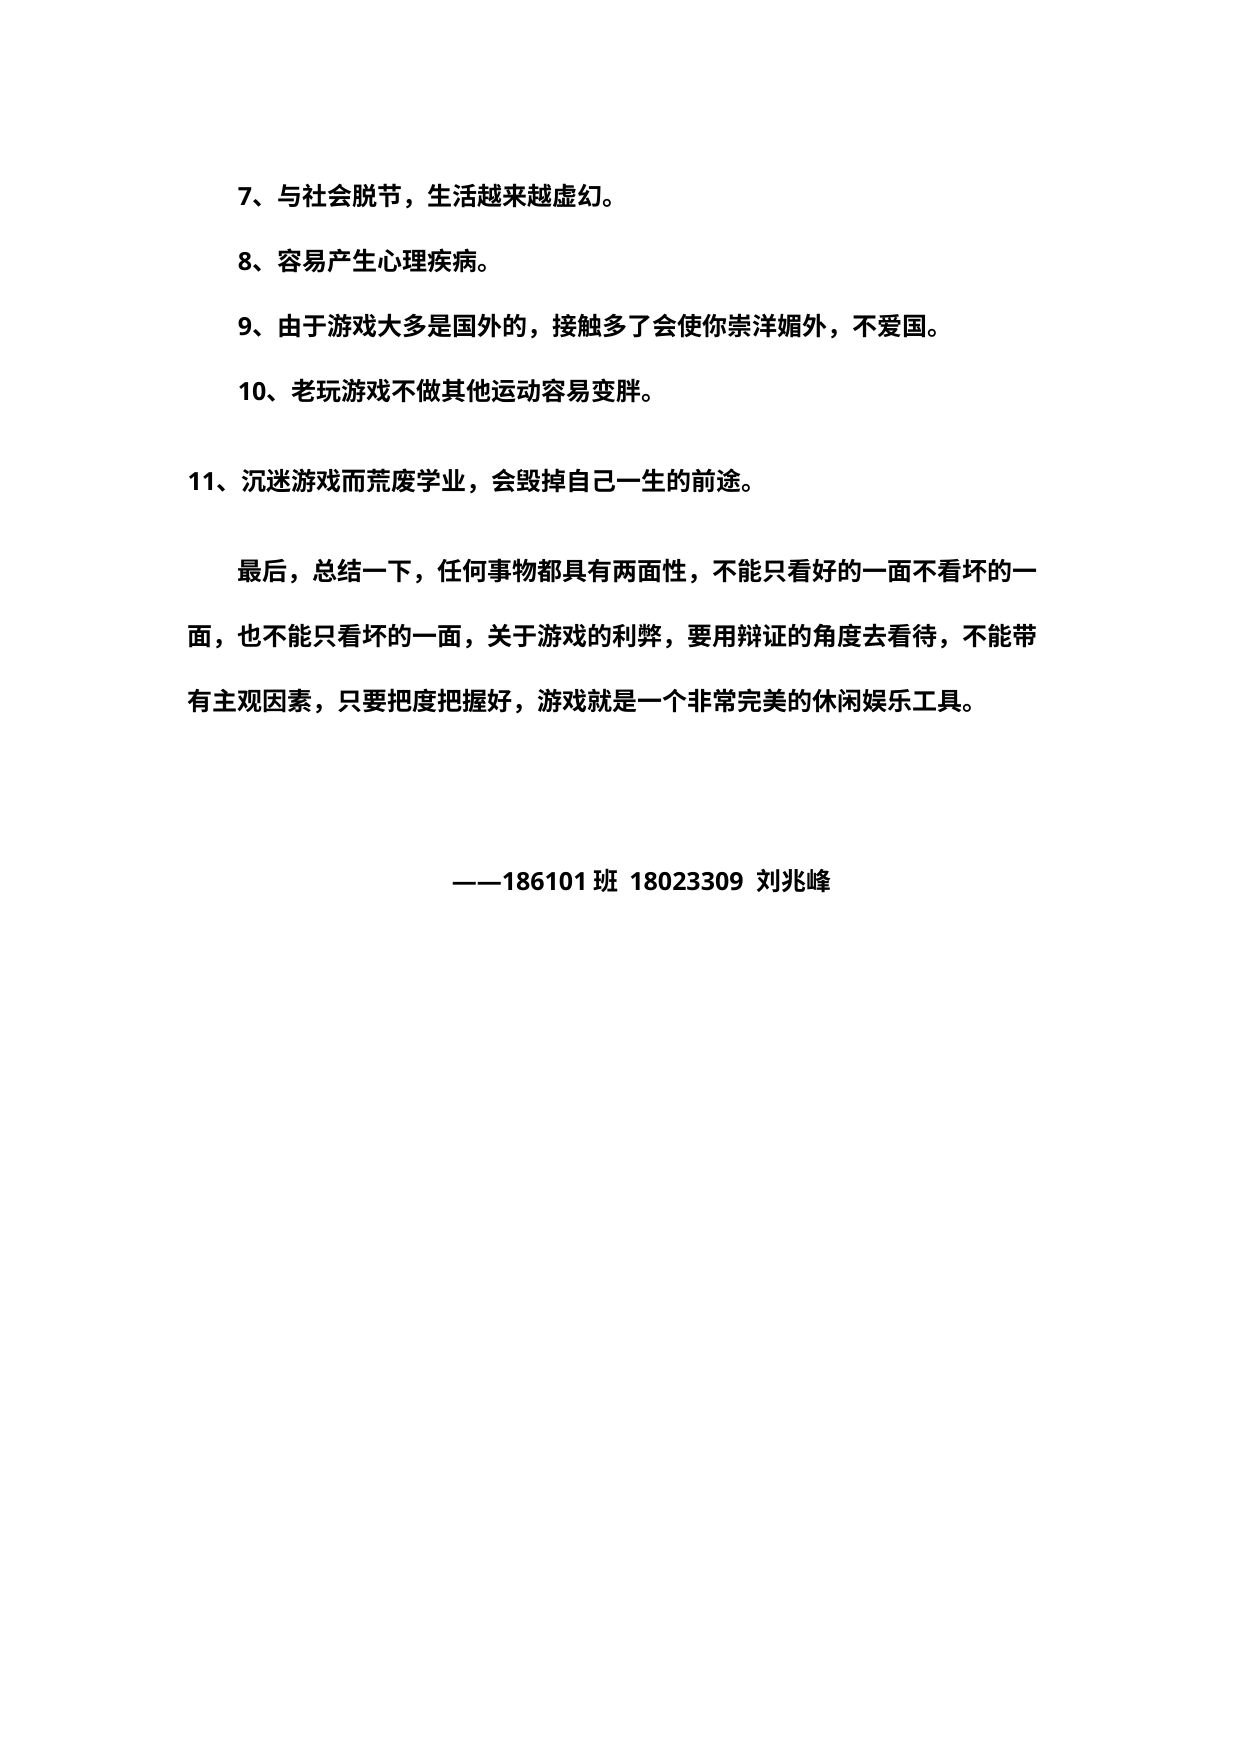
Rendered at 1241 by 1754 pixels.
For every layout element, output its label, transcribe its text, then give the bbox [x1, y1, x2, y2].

list ——186101班 18023309 刘兆峰 [187, 847, 1053, 912]
list 容易产生心理疾病。 [187, 227, 1053, 292]
list 最后，总结一下，任何事物都具有两面性，不能只看好的一面不看坏的一面，也不能只看坏的一面，关于游戏的利弊，要用辩证的角度去看待，不能带有主观因素，只要把度把握好，游戏就是一个非常完美的休闲娱乐工具。 [187, 537, 1053, 732]
list 老玩游戏不做其他运动容易变胖。 [187, 357, 1053, 422]
list 由于游戏大多是国外的，接触多了会使你崇洋媚外，不爱国。 [187, 292, 1053, 357]
list 与社会脱节，生活越来越虚幻。 [187, 162, 1053, 227]
list 11、沉迷游戏而荒废学业，会毁掉自己一生的前途。 [187, 447, 1053, 512]
